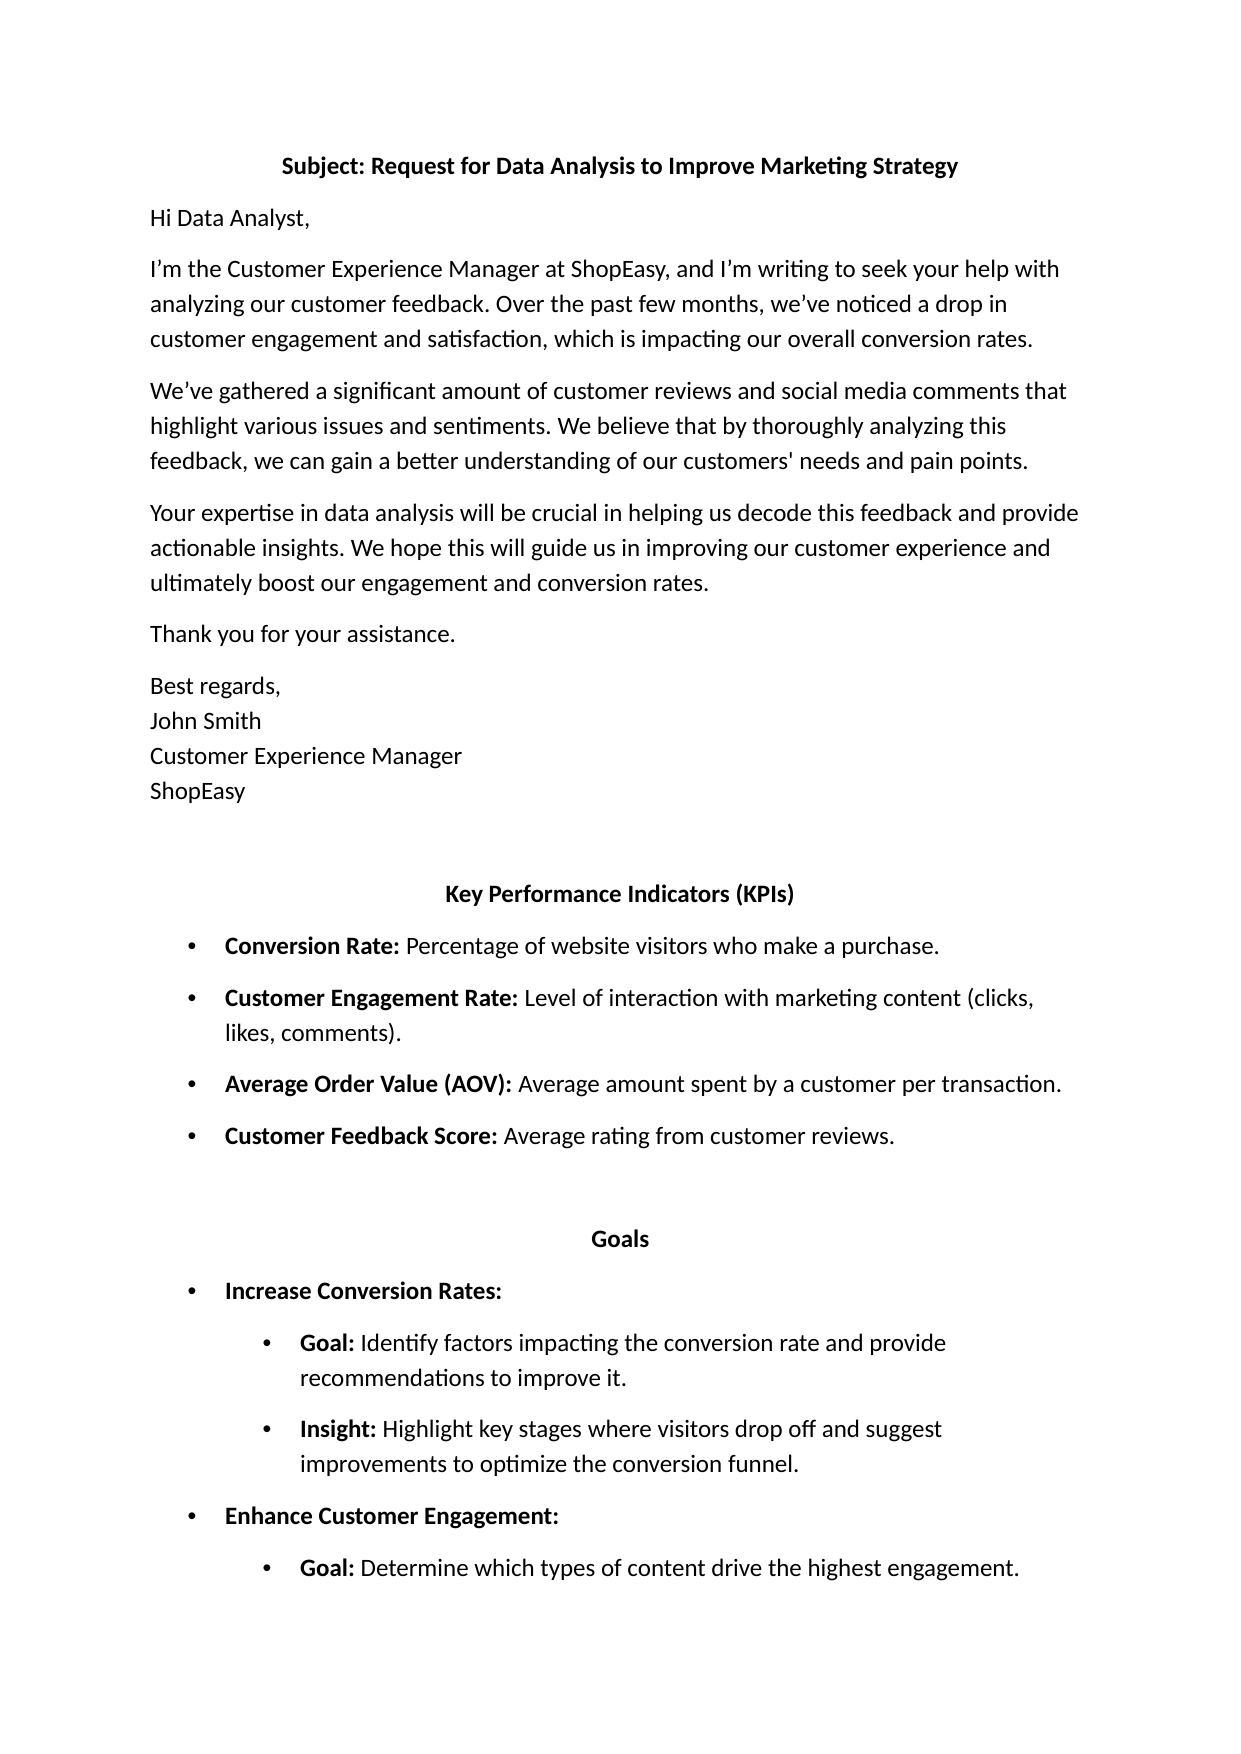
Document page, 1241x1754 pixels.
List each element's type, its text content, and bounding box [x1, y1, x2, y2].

text Best regards, John Smith Customer Experience Manager ShopEasy [150, 670, 1090, 806]
text Key Performance Indicators (KPIs) [150, 878, 1090, 909]
list Insight: Highlight key stages where visitors drop off and suggest improvements to optimize the conversion funnel. [262, 1413, 1090, 1479]
list Goal: Identify factors impacting the conversion rate and provide recommendations to improve it. [262, 1327, 1090, 1392]
list Average Order Value (AOV): Average amount spent by a customer per transaction. [187, 1068, 1090, 1099]
list Customer Engagement Rate: Level of interaction with marketing content (clicks, likes, comments). [187, 982, 1090, 1047]
text We’ve gathered a significant amount of customer reviews and social media comments that highlight various issues and sentiments. We believe that by thoroughly analyzing this feedback, we can gain a better understanding of our customers' needs and pain points. [150, 375, 1090, 476]
text Subject: Request for Data Analysis to Improve Marketing Strategy [150, 150, 1090, 181]
list Goal: Determine which types of content drive the highest engagement. [262, 1552, 1090, 1582]
list Enhance Customer Engagement: [187, 1500, 1090, 1531]
list Conversion Rate: Percentage of website visitors who make a purchase. [187, 930, 1090, 961]
text Hi Data Analyst, [150, 202, 1090, 232]
text Goals [150, 1223, 1090, 1254]
list Customer Feedback Score: Average rating from customer reviews. [187, 1120, 1090, 1151]
text Thank you for your assistance. [150, 618, 1090, 649]
text Your expertise in data analysis will be crucial in helping us decode this feedback and provide actionable insights. We hope this will guide us in improving our customer experience and ultimately boost our engagement and conversion rates. [150, 497, 1090, 597]
text I’m the Customer Experience Manager at ShopEasy, and I’m writing to seek your help with analyzing our customer feedback. Over the past few months, we’ve noticed a drop in customer engagement and satisfaction, which is impacting our overall conversion rates. [150, 253, 1090, 354]
list Increase Conversion Rates: [187, 1275, 1090, 1306]
